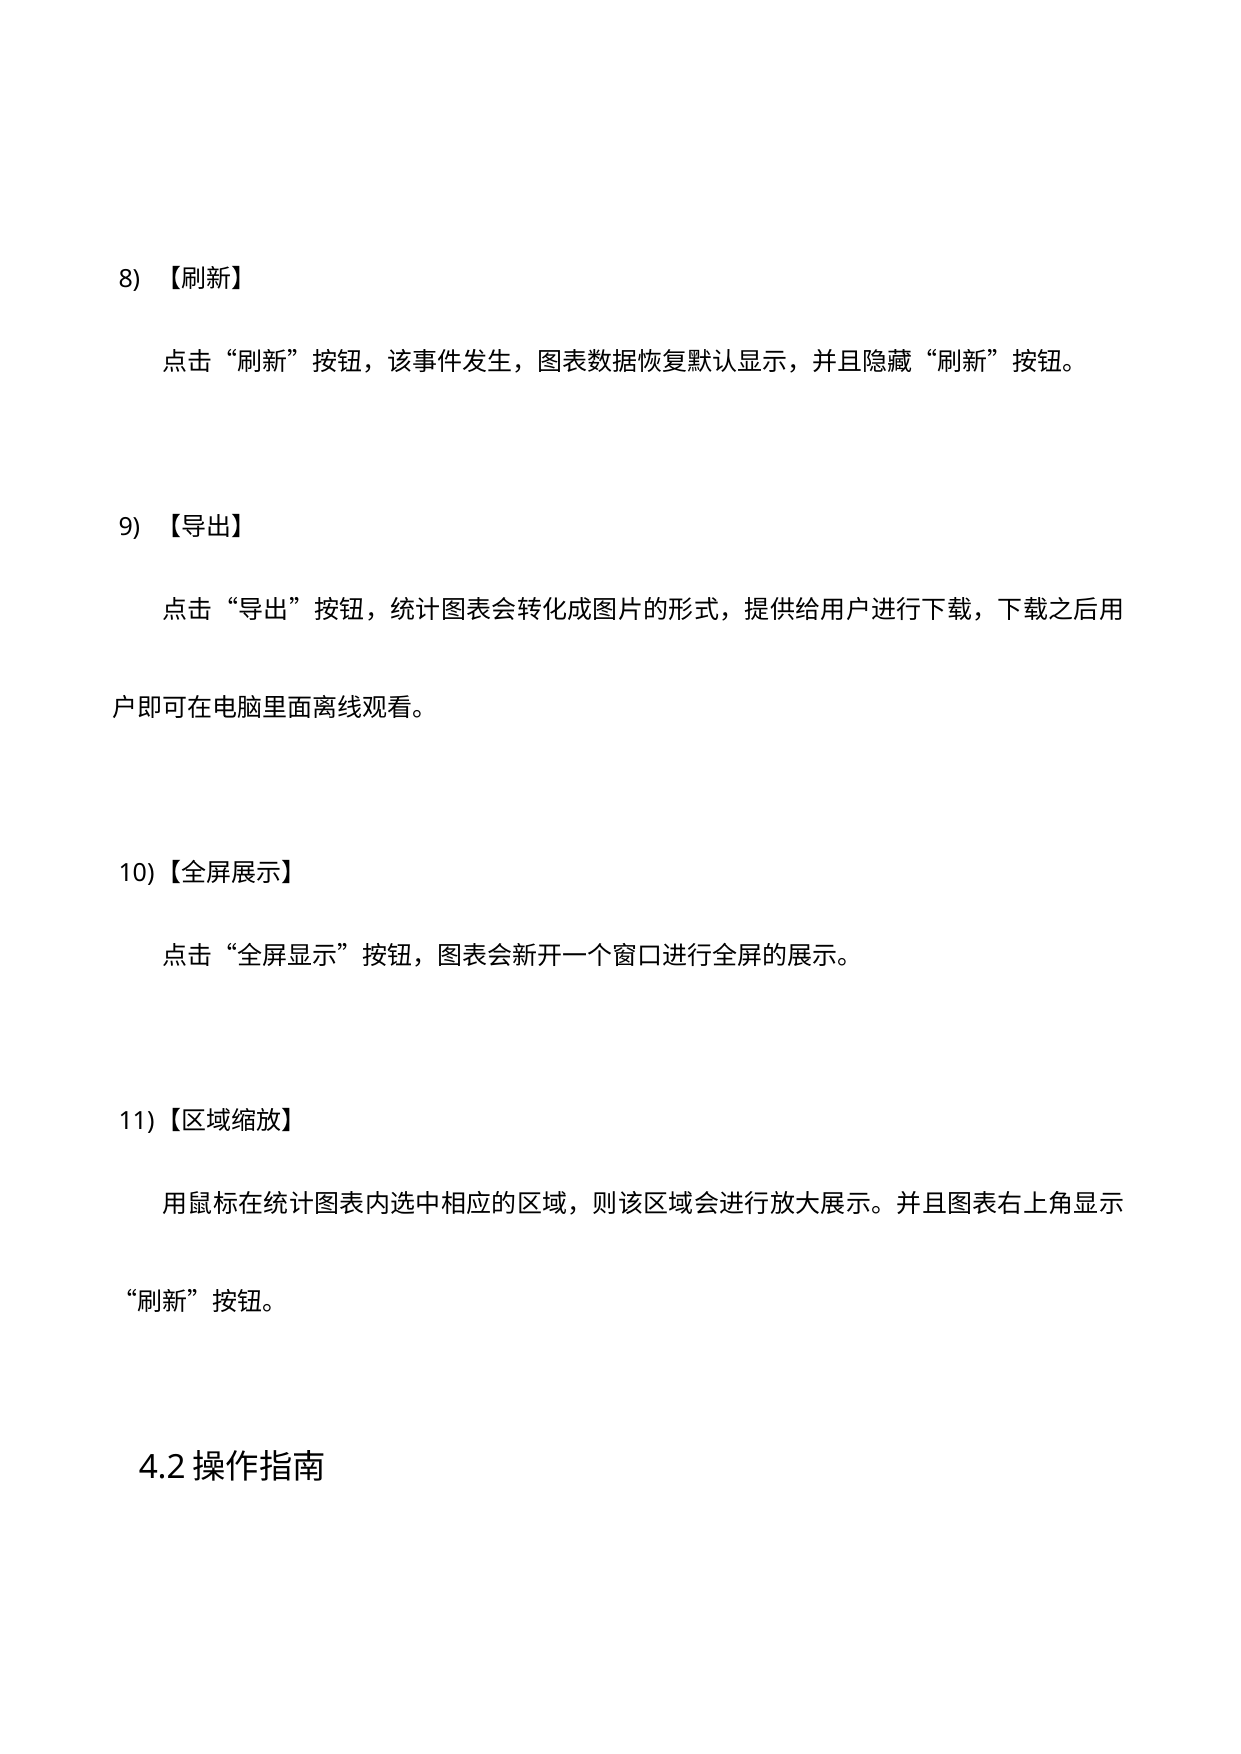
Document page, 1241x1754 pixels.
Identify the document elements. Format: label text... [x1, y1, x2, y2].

list 点击“全屏显示”按钮，图表会新开一个窗口进行全屏的展示。 [112, 921, 1128, 986]
list 【刷新】 [112, 244, 1128, 309]
list 4.2操作指南 [112, 1432, 1128, 1497]
list 【全屏展示】 [112, 838, 1128, 903]
list 点击“刷新”按钮，该事件发生，图表数据恢复默认显示，并且隐藏“刷新”按钮。 [162, 327, 1128, 392]
list 用鼠标在统计图表内选中相应的区域，则该区域会进行放大展示。并且图表右上角显示“刷新”按钮。 [112, 1169, 1128, 1332]
list 点击“导出”按钮，统计图表会转化成图片的形式，提供给用户进行下载，下载之后用户即可在电脑里面离线观看。 [112, 575, 1128, 738]
list 【导出】 [112, 492, 1128, 557]
list 【区域缩放】 [112, 1086, 1128, 1151]
